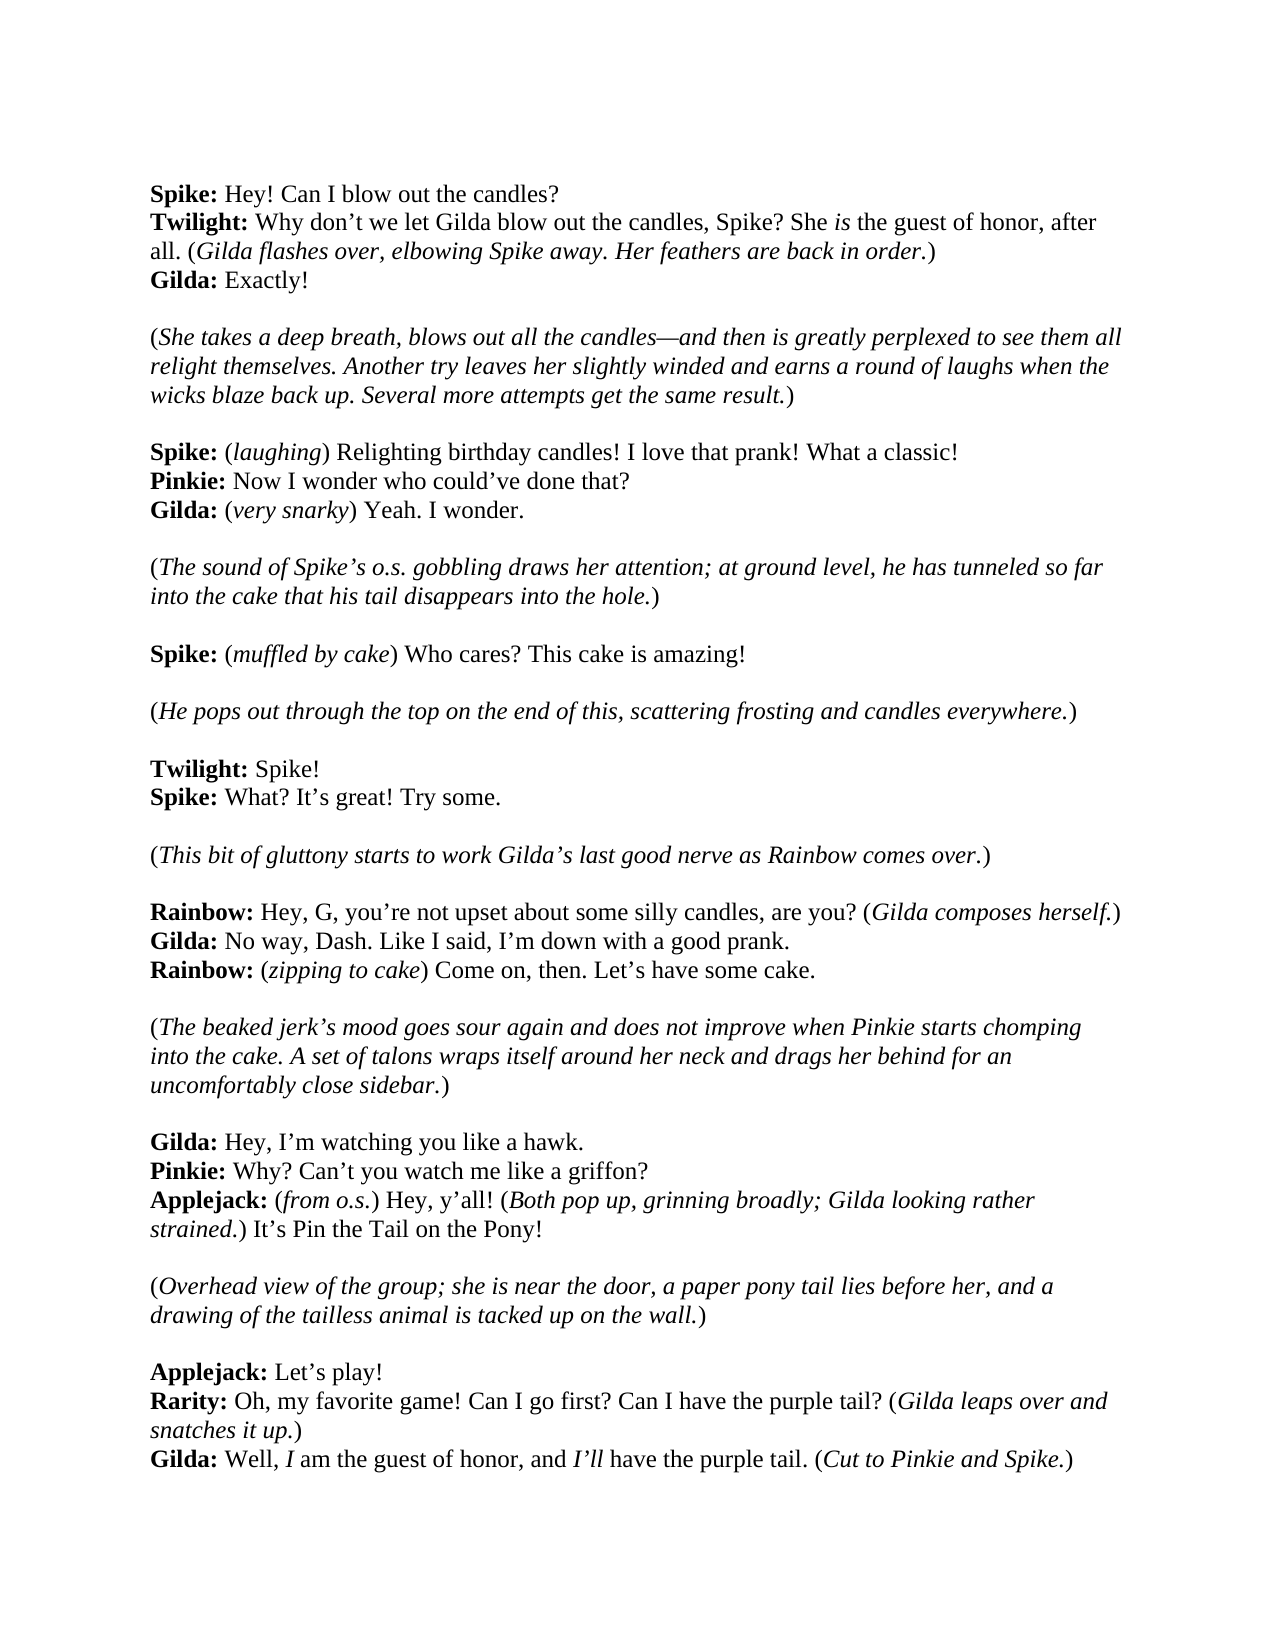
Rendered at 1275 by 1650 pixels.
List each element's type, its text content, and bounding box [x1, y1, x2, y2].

text (Overhead view of the group; she is near the door, a paper pony tail lies before her, and a drawing of the tailless animal is tacked up on the wall.) [150, 1271, 1125, 1329]
text Rainbow: Hey, G, you’re not upset about some silly candles, are you? (Gilda composes herself.) [150, 897, 1125, 926]
text Rarity: Oh, my favorite game! Can I go first? Can I have the purple tail? (Gilda leaps over and snatches it up.) [150, 1386, 1125, 1444]
text (This bit of gluttony starts to work Gilda’s last good nerve as Rainbow comes over.) [150, 840, 1125, 869]
text (The beaked jerk’s mood goes sour again and does not improve when Pinkie starts chomping into the cake. A set of talons wraps itself around her neck and drags her behind for an uncomfortably close sidebar.) [150, 1012, 1125, 1099]
text Gilda: Exactly! [150, 265, 1125, 294]
text Pinkie: Why? Can’t you watch me like a griffon? [150, 1156, 1125, 1185]
text (She takes a deep breath, blows out all the candles—and then is greatly perplexed to see them all relight themselves. Another try leaves her slightly winded and earns a round of laughs when the wicks blaze back up. Several more attempts get the same result.) [150, 322, 1125, 409]
text Gilda: Hey, I’m watching you like a hawk. [150, 1127, 1125, 1156]
text Spike: (muffled by cake) Who cares? This cake is amazing! [150, 639, 1125, 667]
text Twilight: Spike! [150, 754, 1125, 782]
text Spike: What? It’s great! Try some. [150, 782, 1125, 811]
text Spike: Hey! Can I blow out the candles? [150, 179, 1125, 207]
text Applejack: (from o.s.) Hey, y’all! (Both pop up, grinning broadly; Gilda looking rather strained.) It’s Pin the Tail on the Pony! [150, 1185, 1125, 1242]
text Gilda: Well, I am the guest of honor, and I’ll have the purple tail. (Cut to Pinkie and Spike.) [150, 1444, 1125, 1472]
text (He pops out through the top on the end of this, scattering frosting and candles everywhere.) [150, 696, 1125, 725]
text Twilight: Why don’t we let Gilda blow out the candles, Spike? She is the guest of honor, after all. (Gilda flashes over, elbowing Spike away. Her feathers are back in order.) [150, 207, 1125, 265]
text Gilda: (very snarky) Yeah. I wonder. [150, 495, 1125, 524]
text Rainbow: (zipping to cake) Come on, then. Let’s have some cake. [150, 955, 1125, 984]
text (The sound of Spike’s o.s. gobbling draws her attention; at ground level, he has tunneled so far into the cake that his tail disappears into the hole.) [150, 552, 1125, 610]
text Gilda: No way, Dash. Like I said, I’m down with a good prank. [150, 926, 1125, 955]
text Spike: (laughing) Relighting birthday candles! I love that prank! What a classic! [150, 437, 1125, 466]
text Applejack: Let’s play! [150, 1357, 1125, 1386]
text Pinkie: Now I wonder who could’ve done that? [150, 466, 1125, 495]
